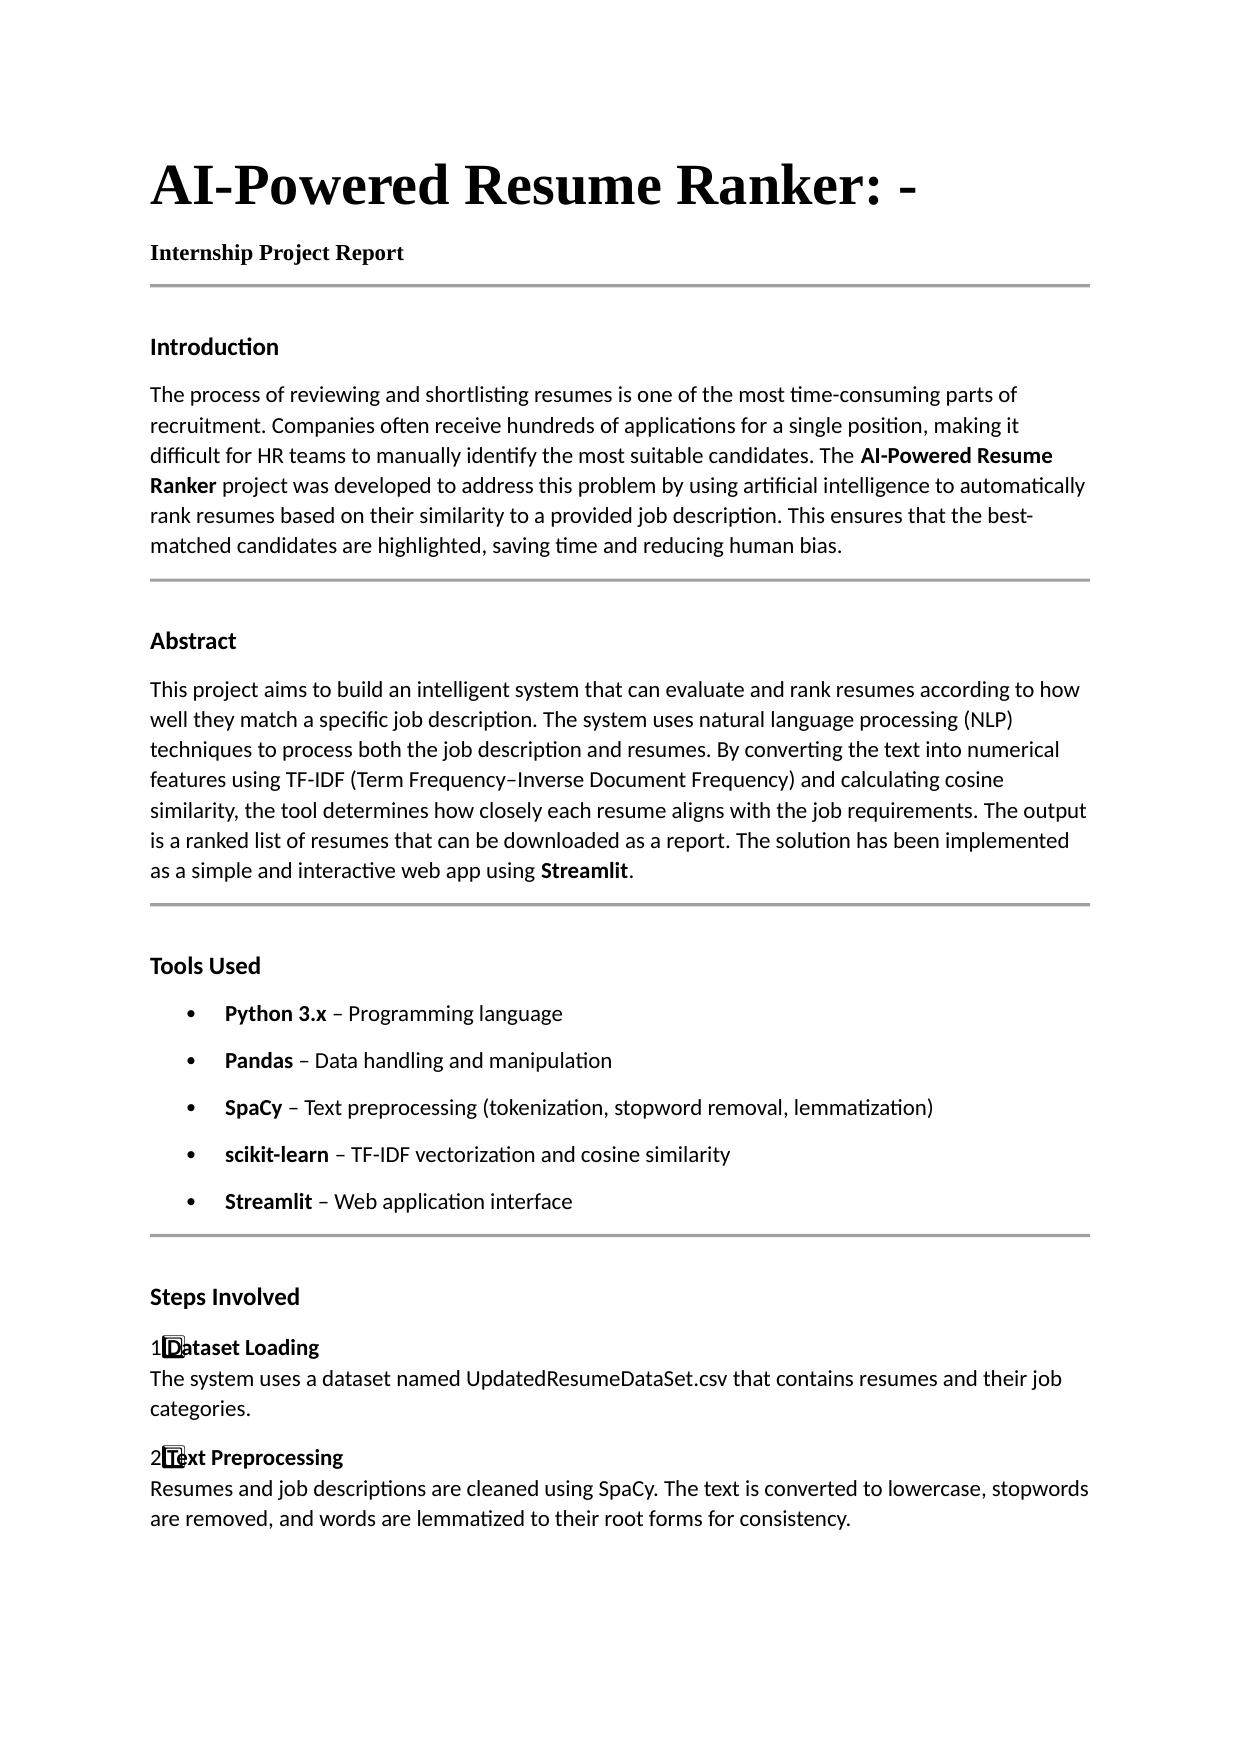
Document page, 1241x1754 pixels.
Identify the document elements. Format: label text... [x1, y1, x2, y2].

list SpaCy – Text preprocessing (tokenization, stopword removal, lemmatization) [187, 1093, 1090, 1121]
text Internship Project Report [150, 239, 1090, 265]
text Steps Involved [150, 1281, 1090, 1311]
text Tools Used [150, 950, 1090, 981]
text AI-Powered Resume Ranker: - [150, 150, 1090, 217]
text This project aims to build an intelligent system that can evaluate and rank resumes according to how well they match a specific job description. The system uses natural language processing (NLP) techniques to process both the job description and resumes. By converting the text into numerical features using TF-IDF (Term Frequency–Inverse Document Frequency) and calculating cosine similarity, the tool determines how closely each resume aligns with the job requirements. The output is a ranked list of resumes that can be downloaded as a report. The solution has been implemented as a simple and interactive web app using Streamlit. [150, 675, 1090, 884]
text The process of reviewing and shortlisting resumes is one of the most time-consuming parts of recruitment. Companies often receive hundreds of applications for a single position, making it difficult for HR teams to manually identify the most suitable candidates. The AI-Powered Resume Ranker project was developed to address this problem by using artificial intelligence to automatically rank resumes based on their similarity to a provided job description. This ensures that the best-matched candidates are highlighted, saving time and reducing human bias. [150, 381, 1090, 560]
list scikit-learn – TF-IDF vectorization and cosine similarity [187, 1140, 1090, 1168]
list Pandas – Data handling and manipulation [187, 1046, 1090, 1074]
text Introduction [150, 331, 1090, 362]
text 2️⃣ Text Preprocessing Resumes and job descriptions are cleaned using SpaCy. The text is converted to lowercase, stopwords are removed, and words are lemmatized to their root forms for consistency. [150, 1441, 1090, 1533]
list Streamlit – Web application interface [187, 1187, 1090, 1215]
list Python 3.x – Programming language [187, 999, 1090, 1028]
text 1️⃣ Dataset Loading The system uses a dataset named UpdatedResumeDataSet.csv that contains resumes and their job categories. [150, 1330, 1090, 1422]
text Abstract [150, 625, 1090, 656]
